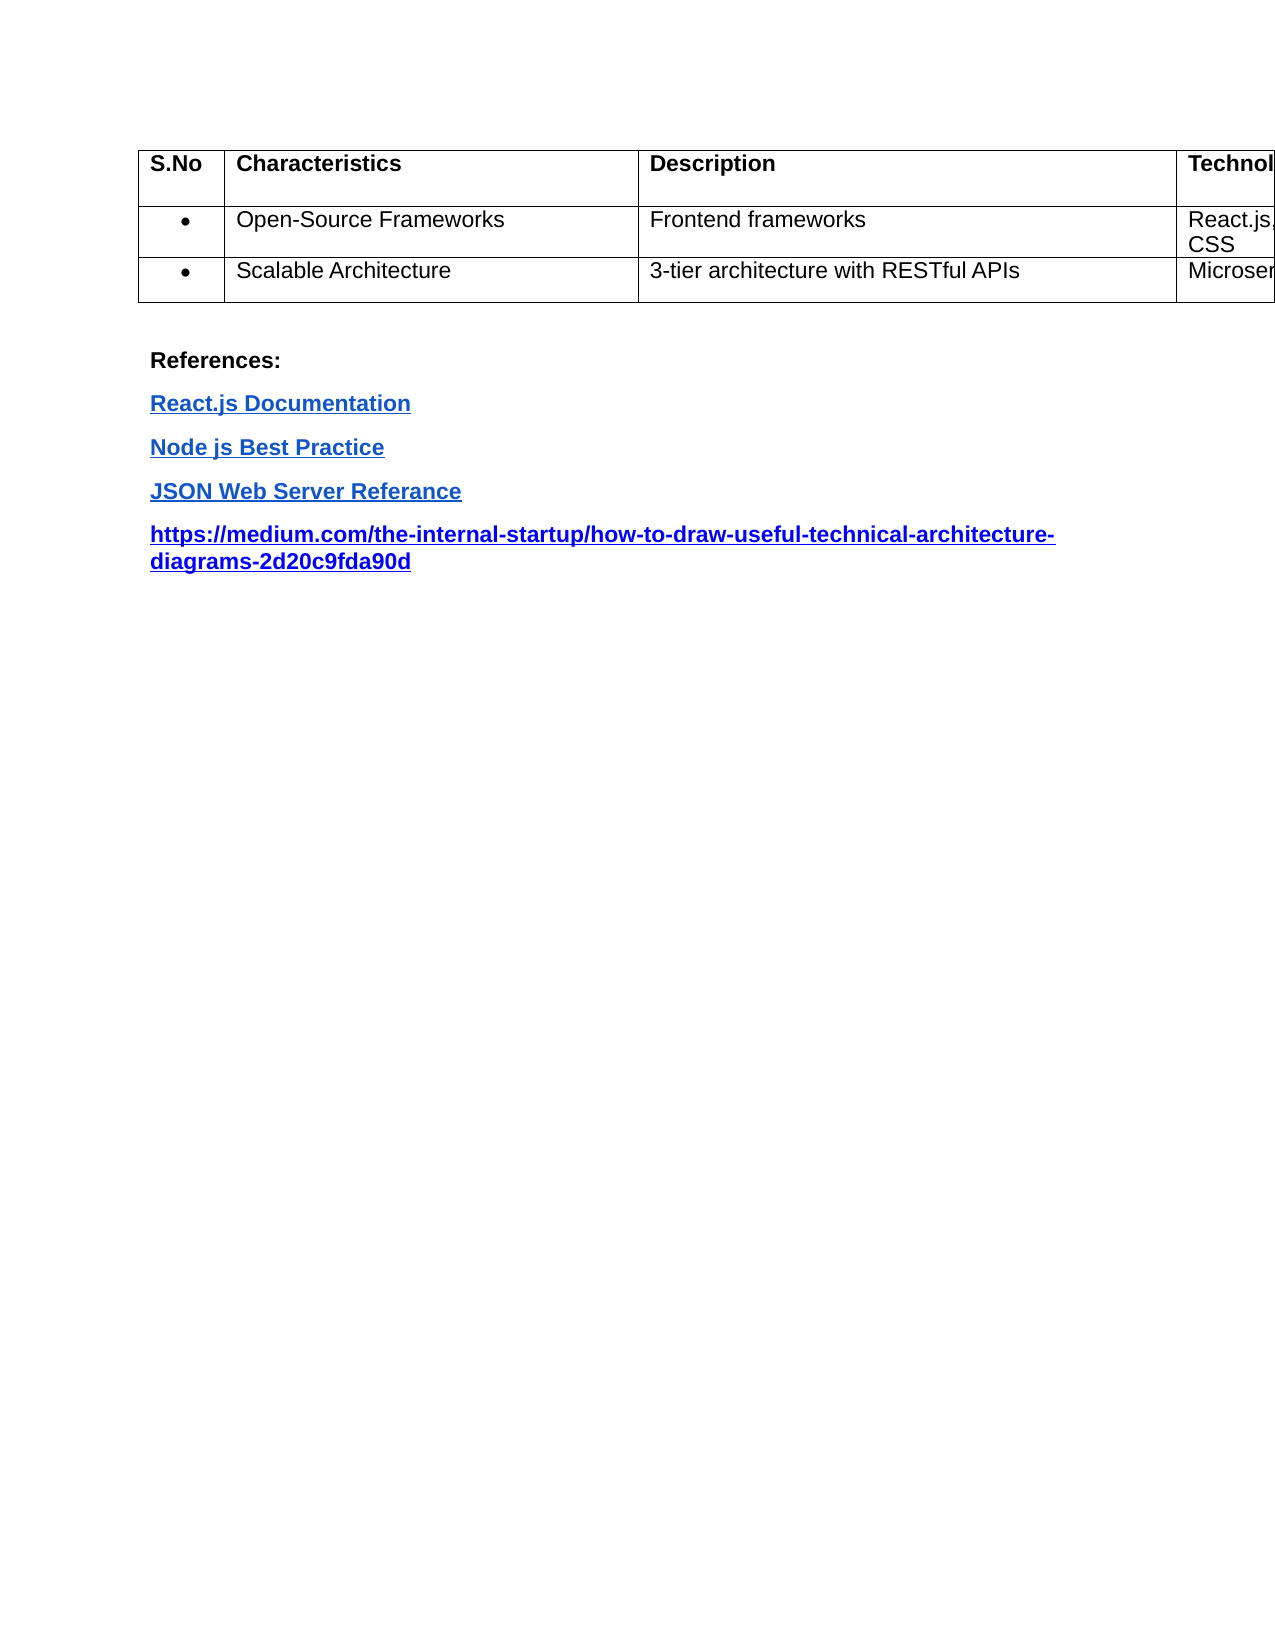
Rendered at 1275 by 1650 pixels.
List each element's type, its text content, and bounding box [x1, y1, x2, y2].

text React.js Documentation [150, 390, 1125, 417]
table_cell [139, 258, 224, 302]
table_cell 3-tier architecture with RESTful APIs [639, 258, 1176, 302]
table_cell Frontend frameworks [639, 207, 1176, 257]
text https://medium.com/the-internal-startup/how-to-draw-useful-technical-architecture-diagrams-2d20c9fda90d [150, 521, 1125, 575]
table_header Description [639, 151, 1176, 206]
table_cell Microservices [1177, 258, 1274, 302]
table_cell Open-Source Frameworks [225, 207, 638, 257]
text JSON Web Server Referance [150, 477, 1125, 504]
table_header Technology [1177, 151, 1274, 206]
table_header S.No [139, 151, 224, 206]
table_header Characteristics [225, 151, 638, 206]
table_cell Scalable Architecture [225, 258, 638, 302]
table_cell React.js, Node.js, BootStrap, Tailwind CSS [1177, 207, 1274, 257]
table_cell [139, 207, 224, 257]
text Node js Best Practice [150, 434, 1125, 461]
text References: [150, 347, 1125, 373]
